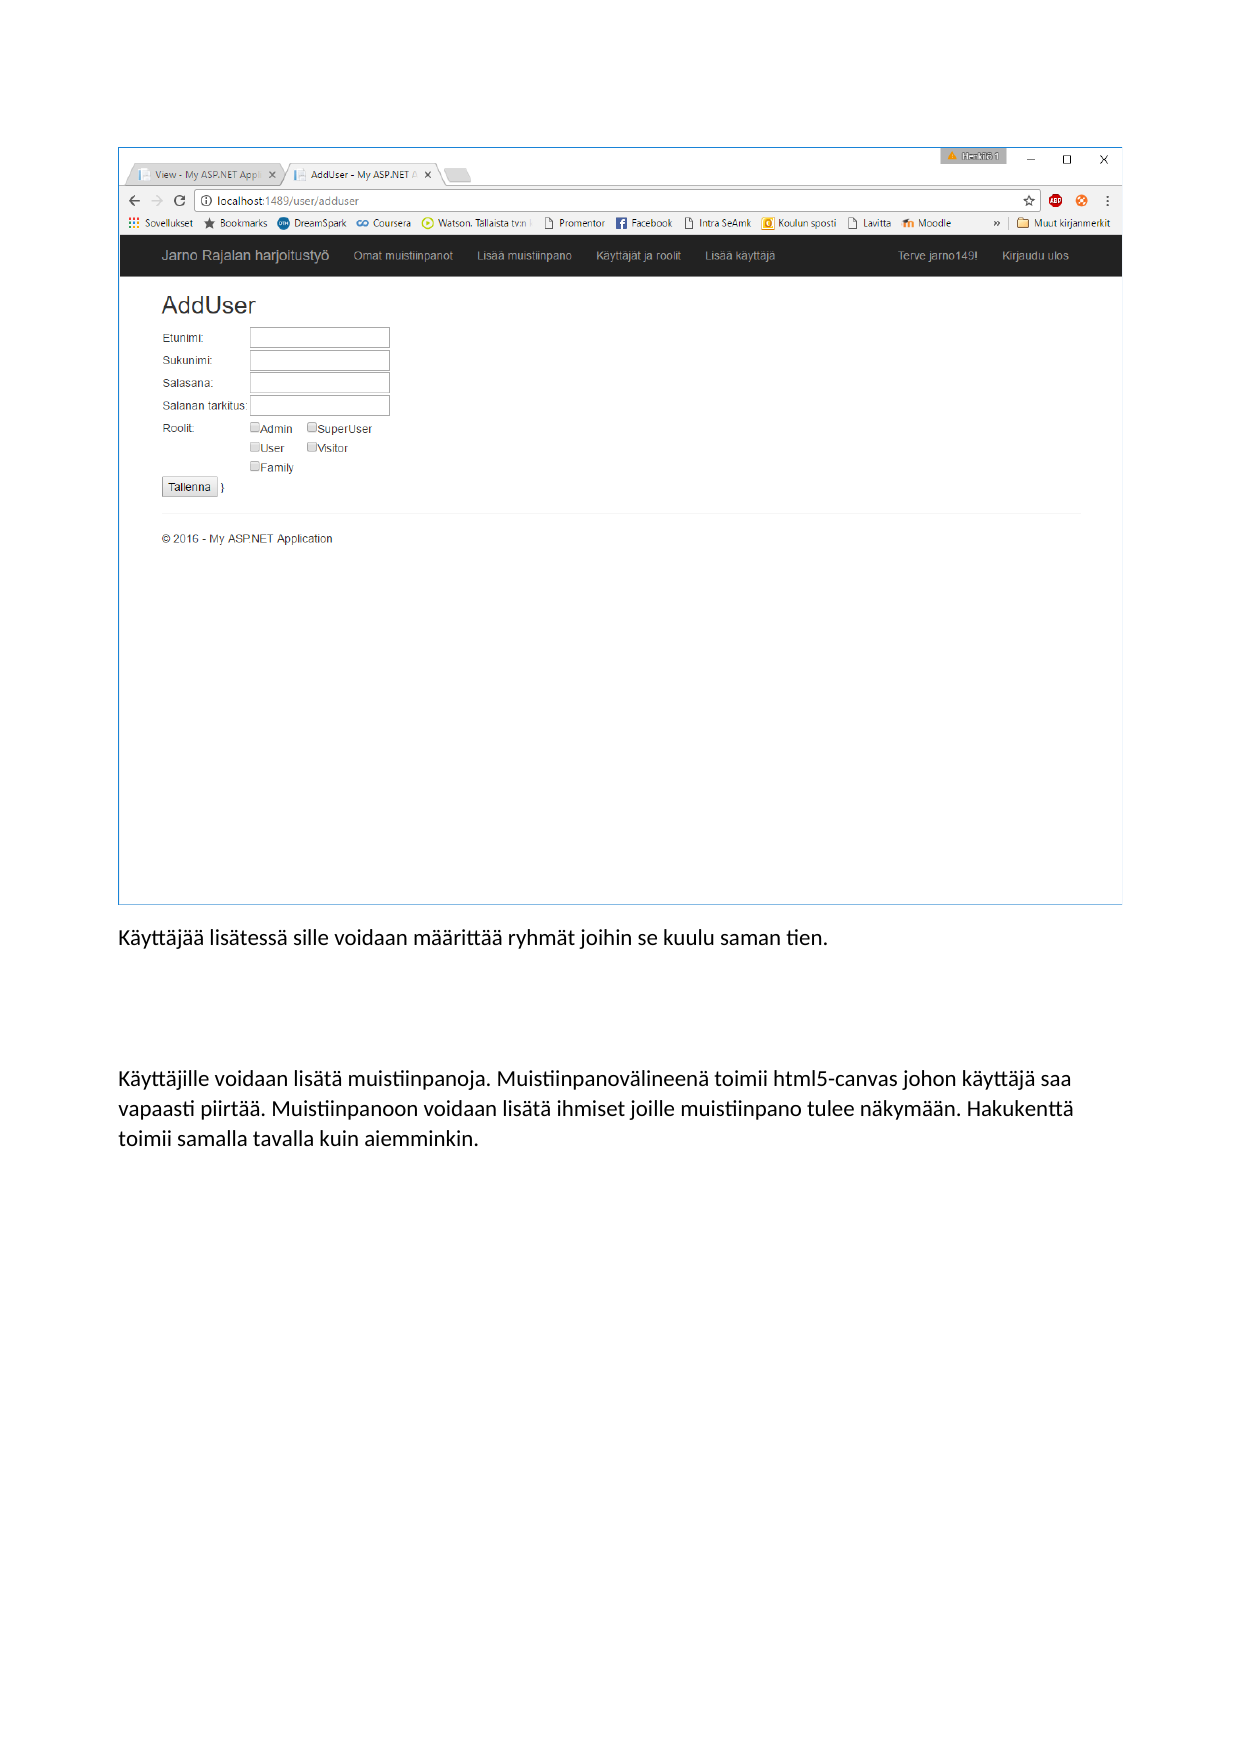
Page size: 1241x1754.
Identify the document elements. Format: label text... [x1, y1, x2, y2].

text Käyttäjille voidaan lisätä muistiinpanoja. Muistiinpanovälineenä toimii html5-canvas johon käyttäjä saa vapaasti piirtää. Muistiinpanoon voidaan lisätä ihmiset joille muistiinpano tulee näkymään. Hakukenttä toimii samalla tavalla kuin aiemminkin. [118, 1064, 1122, 1152]
text Käyttäjää lisätessä sille voidaan määrittää ryhmät joihin se kuulu saman tien. [118, 923, 1122, 951]
picture [118, 147, 1123, 905]
